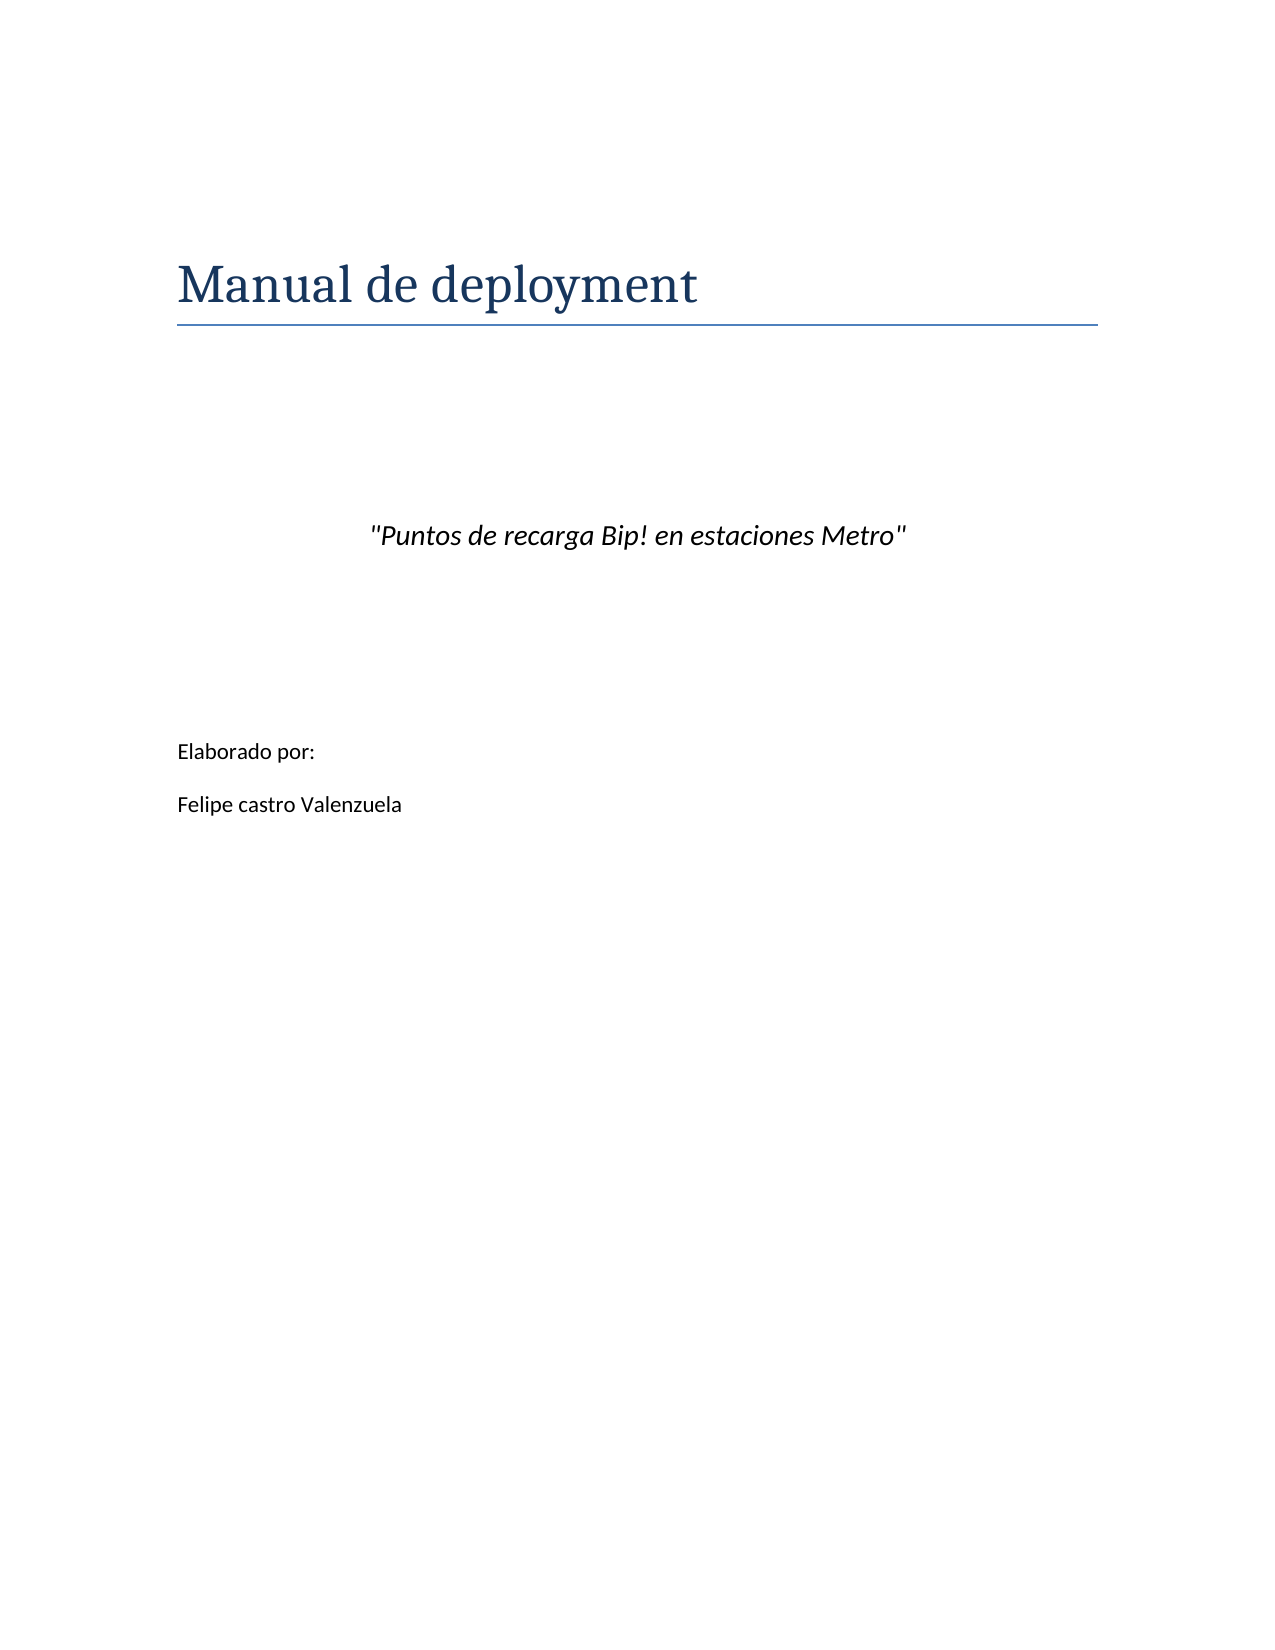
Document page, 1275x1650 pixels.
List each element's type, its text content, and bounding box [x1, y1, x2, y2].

text Felipe castro Valenzuela [177, 791, 1098, 818]
text Elaborado por: [177, 737, 1098, 766]
text "Puntos de recarga Bip! en estaciones Metro" [177, 517, 1098, 552]
title Manual de deployment [177, 254, 1098, 324]
